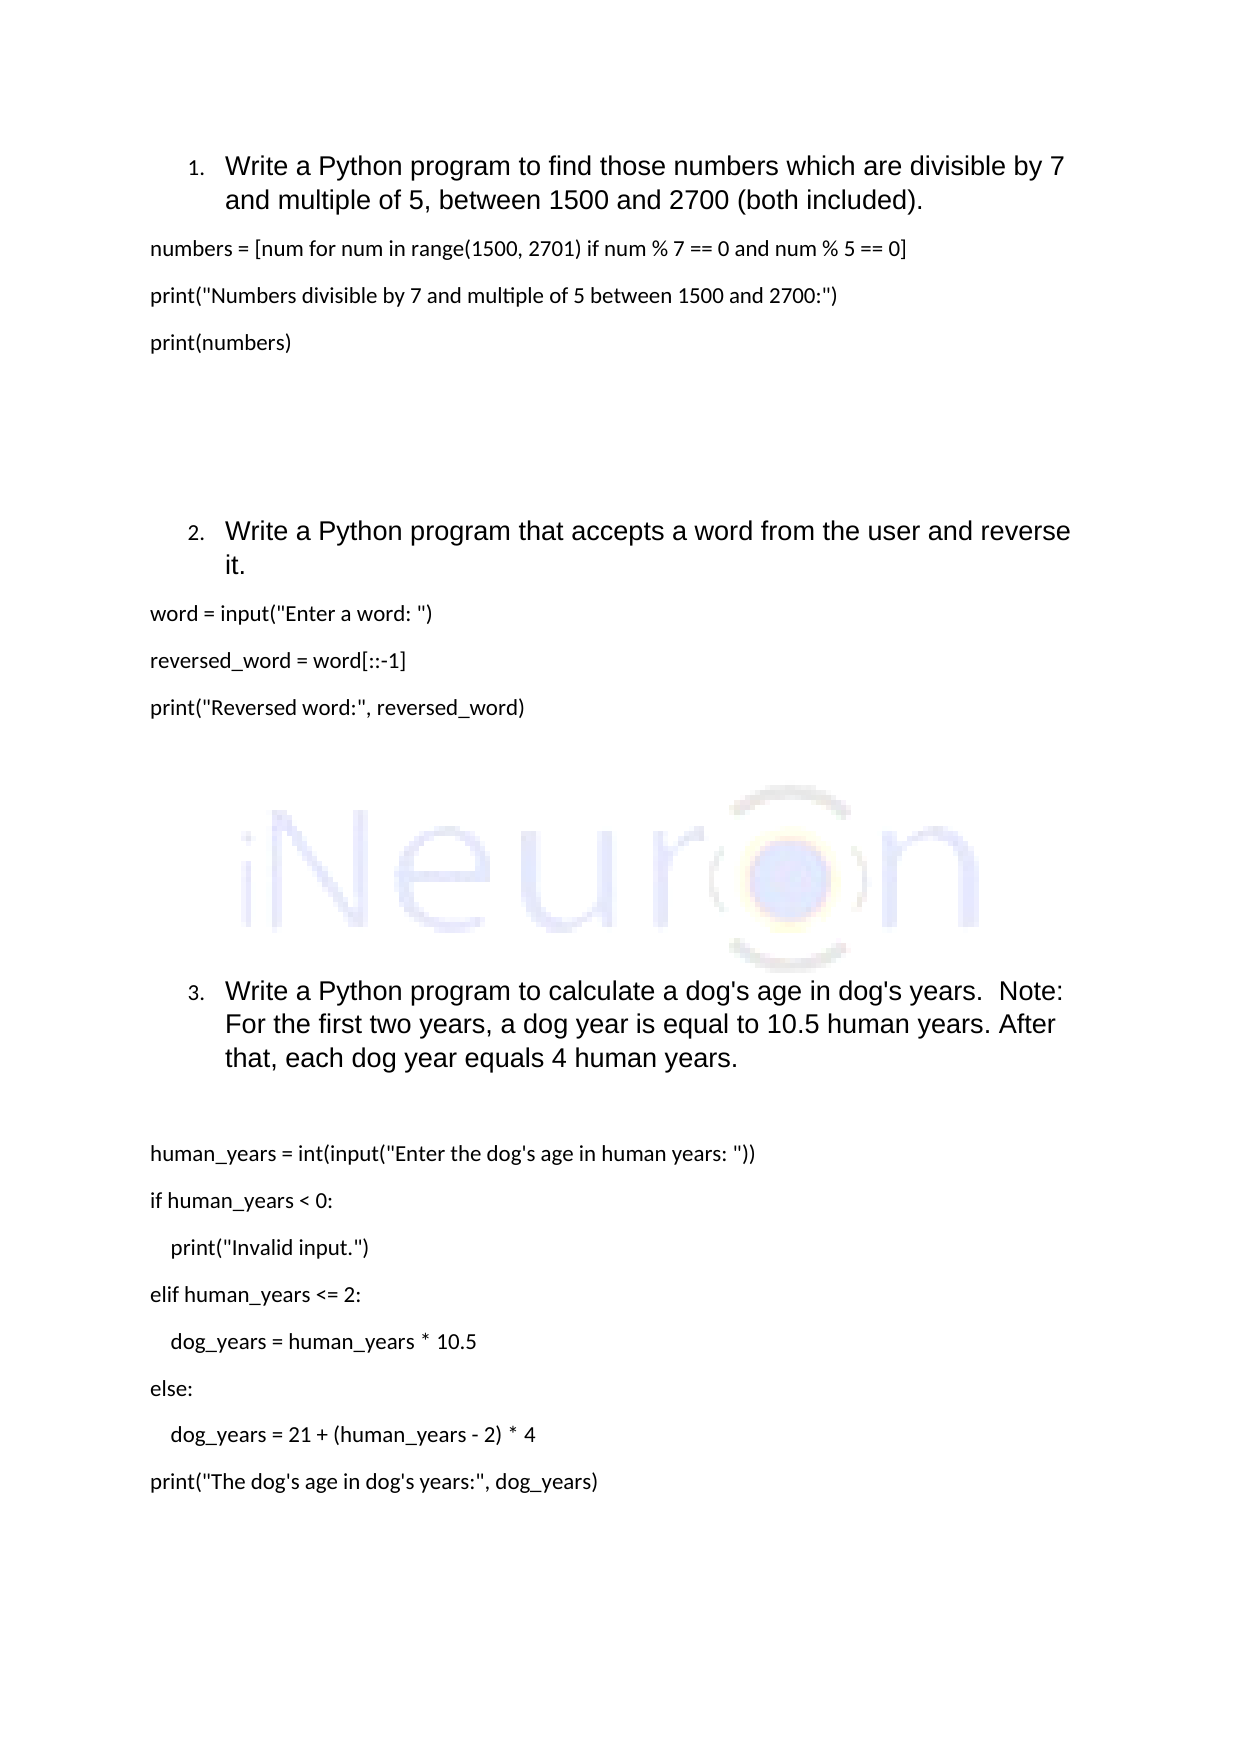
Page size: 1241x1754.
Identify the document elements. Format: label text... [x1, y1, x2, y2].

list Write a Python program to calculate a dog's age in dog's years. Note: For the first two years, a dog year is equal to 10.5 human years. After that, each dog year equals 4 human years. [187, 974, 1090, 1073]
text print("Invalid input.") [150, 1233, 1090, 1261]
text numbers = [num for num in range(1500, 2701) if num % 7 == 0 and num % 5 == 0] [150, 234, 1090, 262]
text human_years = int(input("Enter the dog's age in human years: ")) [150, 1139, 1090, 1167]
text word = input("Enter a word: ") [150, 599, 1090, 628]
text dog_years = human_years * 10.5 [150, 1327, 1090, 1355]
text print("Reversed word:", reversed_word) [150, 693, 1090, 721]
text elif human_years <= 2: [150, 1280, 1090, 1308]
list Write a Python program to find those numbers which are divisible by 7 and multiple of 5, between 1500 and 2700 (both included). [187, 150, 1090, 215]
text print("Numbers divisible by 7 and multiple of 5 between 1500 and 2700:") [150, 281, 1090, 309]
text if human_years < 0: [150, 1186, 1090, 1214]
text print(numbers) [150, 328, 1090, 356]
text dog_years = 21 + (human_years - 2) * 4 [150, 1421, 1090, 1449]
text print("The dog's age in dog's years:", dog_years) [150, 1467, 1090, 1496]
text else: [150, 1374, 1090, 1402]
text reversed_word = word[::-1] [150, 646, 1090, 674]
list Write a Python program that accepts a word from the user and reverse it. [187, 515, 1090, 580]
